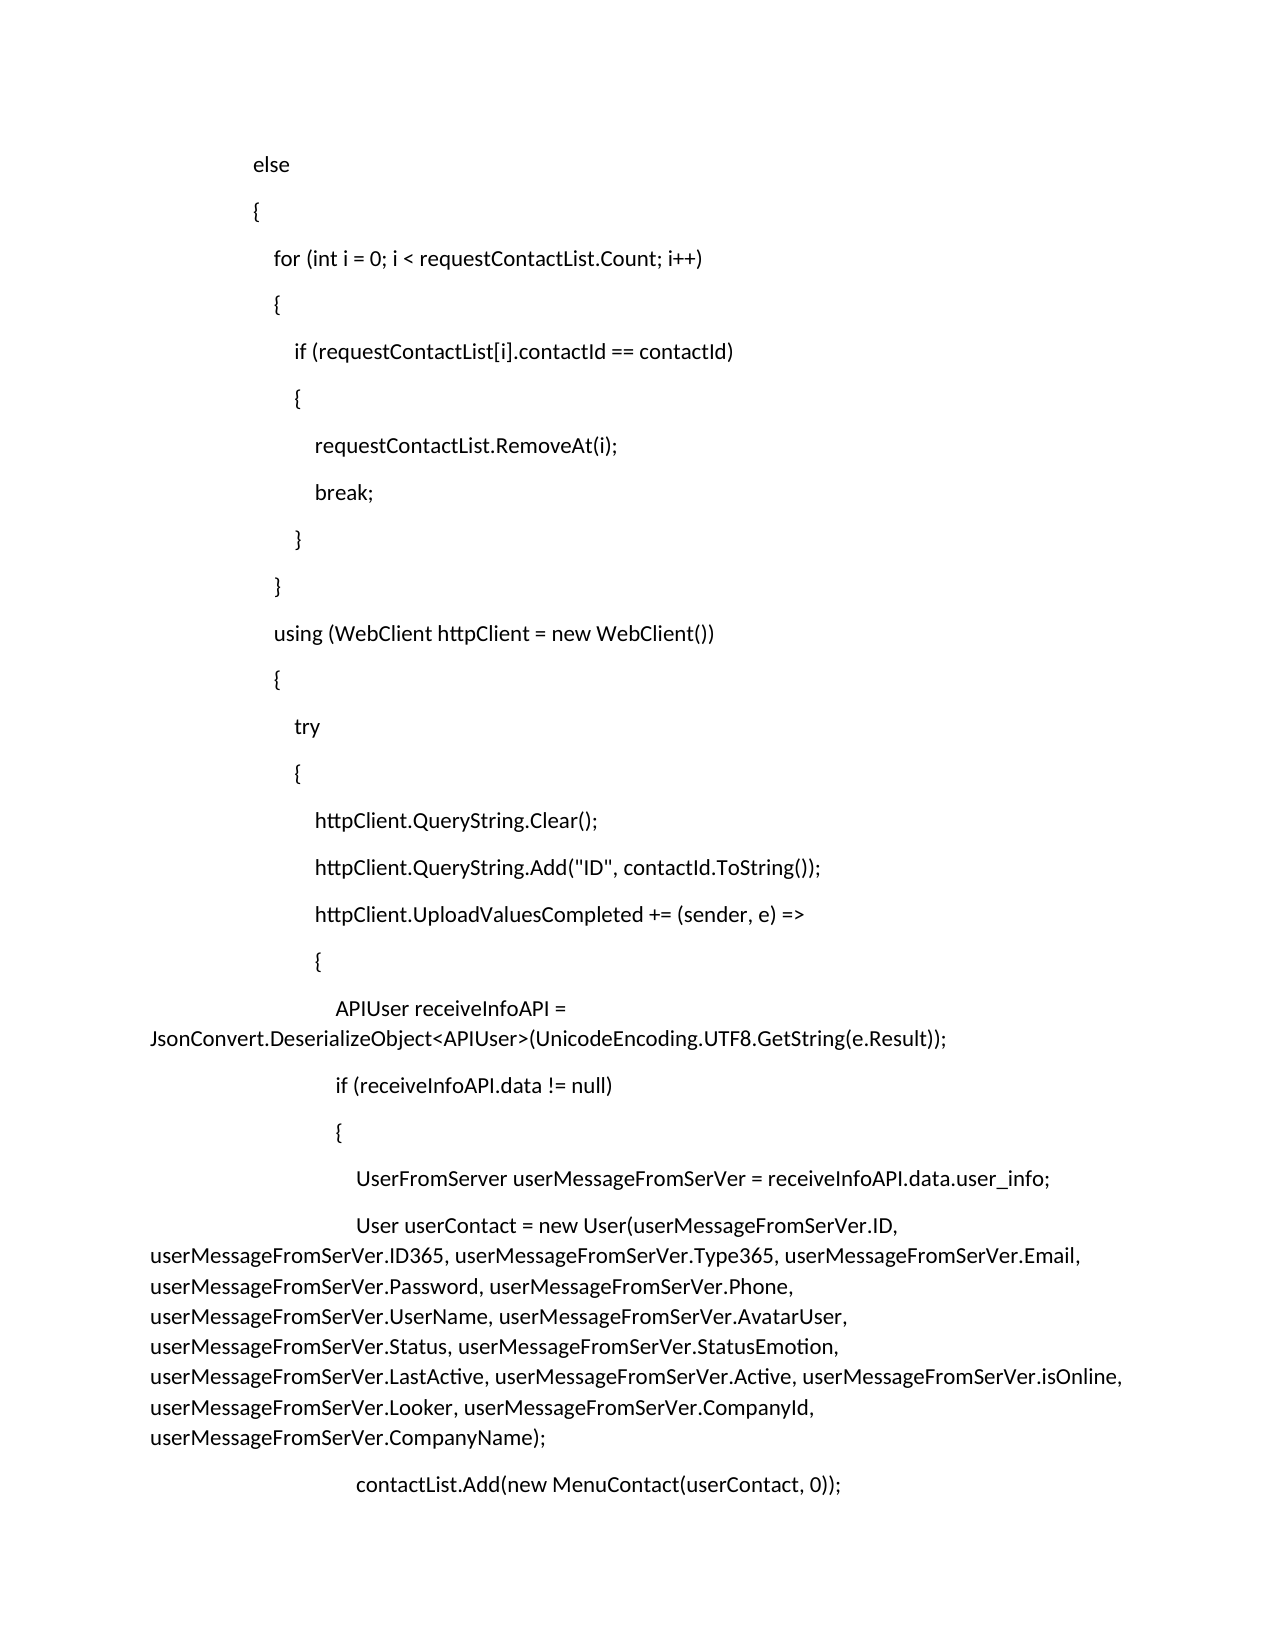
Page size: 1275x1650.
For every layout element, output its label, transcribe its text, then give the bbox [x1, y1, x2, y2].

text for (int i = 0; i < requestContactList.Count; i++) [150, 244, 1125, 272]
text if (receiveInfoAPI.data != null) [150, 1071, 1125, 1099]
text { [150, 759, 1125, 787]
text APIUser receiveInfoAPI = JsonConvert.DeserializeObject<APIUser>(UnicodeEncoding.UTF8.GetString(e.Result)); [150, 994, 1125, 1052]
text break; [150, 478, 1125, 506]
text httpClient.UploadValuesCompleted += (sender, e) => [150, 900, 1125, 928]
text { [150, 384, 1125, 412]
text } [150, 572, 1125, 600]
text requestContactList.RemoveAt(i); [150, 431, 1125, 459]
text } [150, 525, 1125, 553]
text User userContact = new User(userMessageFromSerVer.ID, userMessageFromSerVer.ID365, userMessageFromSerVer.Type365, userMessageFromSerVer.Email, userMessageFromSerVer.Password, userMessageFromSerVer.Phone, userMessageFromSerVer.UserName, userMessageFromSerVer.AvatarUser, userMessageFromSerVer.Status, userMessageFromSerVer.StatusEmotion, userMessageFromSerVer.LastActive, userMessageFromSerVer.Active, userMessageFromSerVer.isOnline, userMessageFromSerVer.Looker, userMessageFromSerVer.CompanyId, userMessageFromSerVer.CompanyName); [150, 1211, 1125, 1451]
text { [150, 197, 1125, 225]
text using (WebClient httpClient = new WebClient()) [150, 619, 1125, 647]
text { [150, 1118, 1125, 1146]
text contactList.Add(new MenuContact(userContact, 0)); [150, 1470, 1125, 1498]
text { [150, 666, 1125, 694]
text UserFromServer userMessageFromSerVer = receiveInfoAPI.data.user_info; [150, 1164, 1125, 1193]
text try [150, 712, 1125, 741]
text { [150, 947, 1125, 975]
text if (requestContactList[i].contactId == contactId) [150, 337, 1125, 366]
text { [150, 291, 1125, 319]
text httpClient.QueryString.Clear(); [150, 806, 1125, 834]
text httpClient.QueryString.Add("ID", contactId.ToString()); [150, 853, 1125, 881]
text else [150, 150, 1125, 178]
